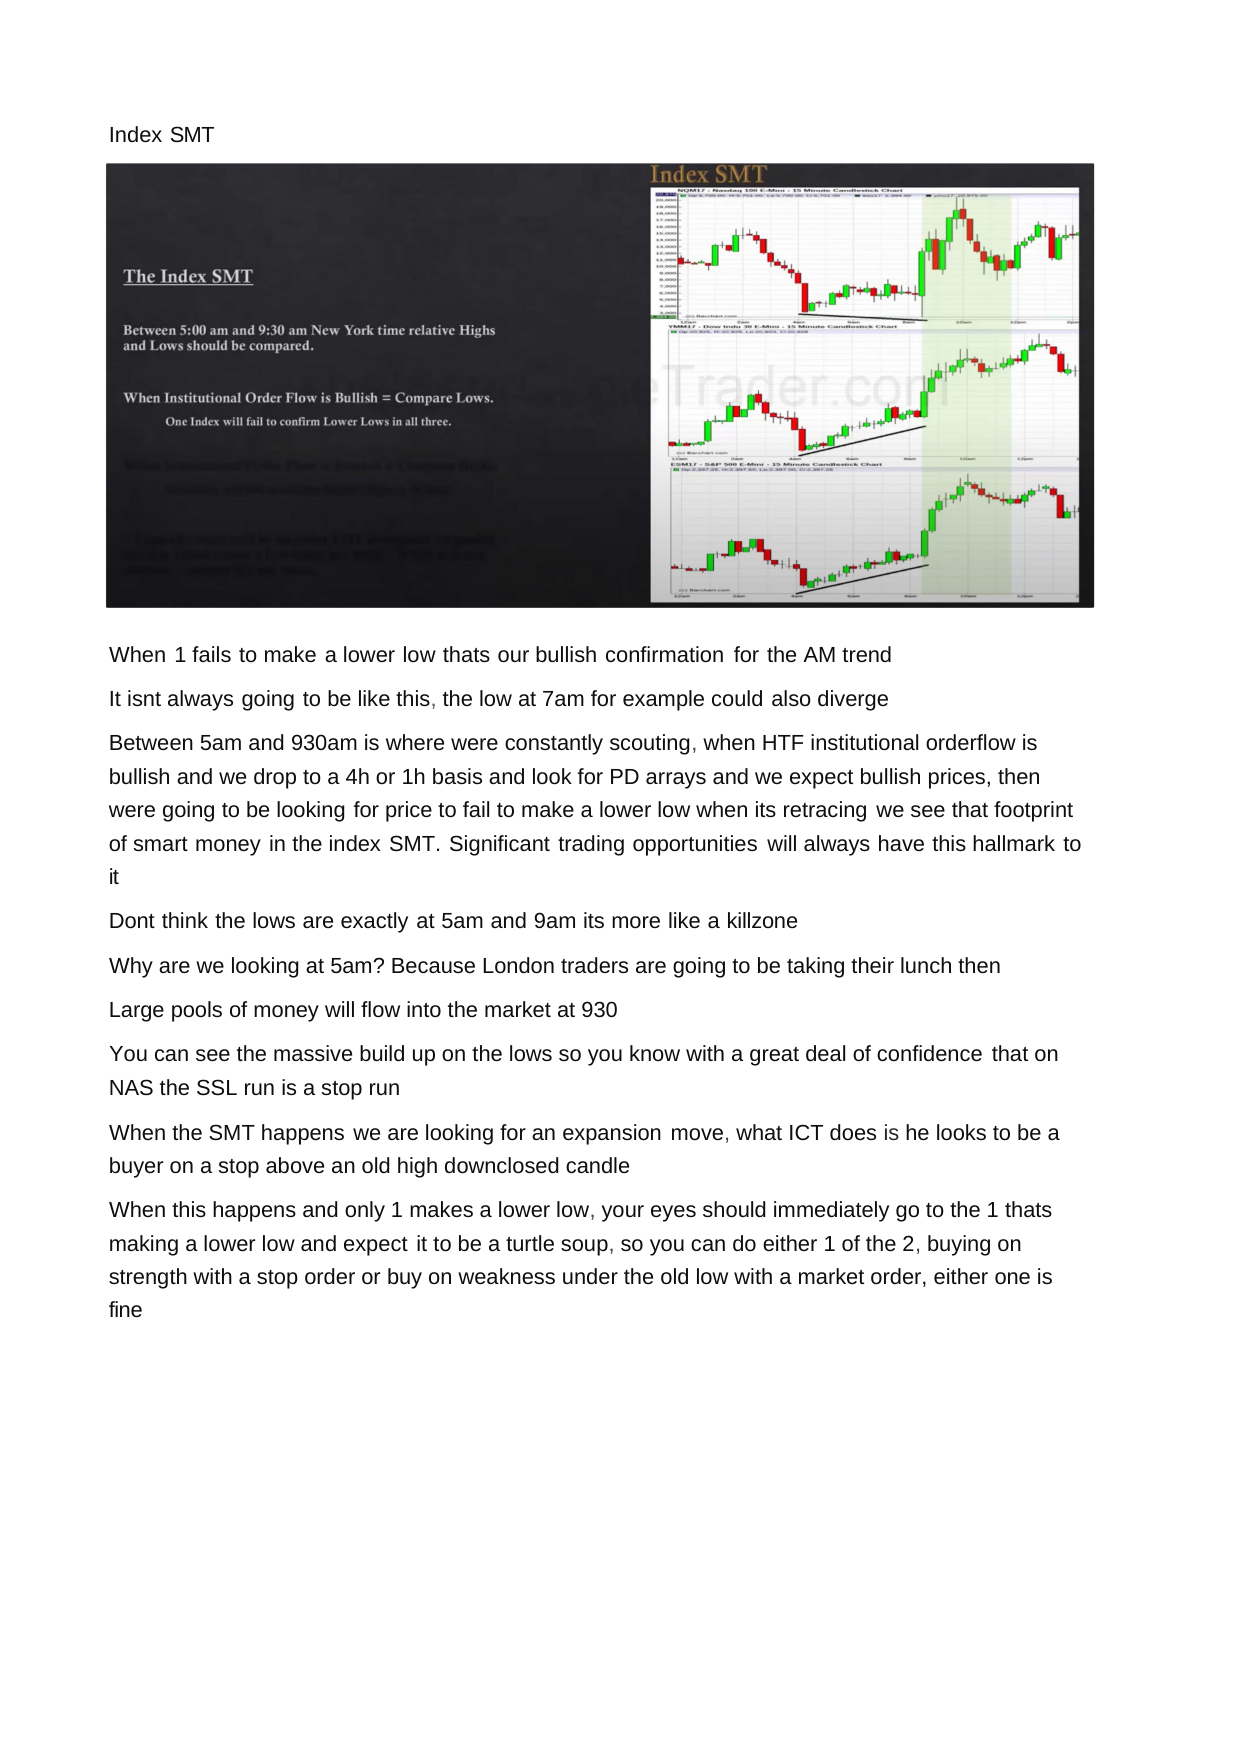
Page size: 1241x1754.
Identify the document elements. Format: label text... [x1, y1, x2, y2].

picture [104, 161, 1097, 608]
text Between 5am and 930am is where were constantly scouting, when HTF institutional orderflow is bullish and we drop to a 4h or 1h basis and look for PD arrays and we expect bullish prices, then were going to be looking for price to fail to make a lower low when its retracing we see that footprint of smart money in the index SMT. Significant trading opportunities will always have this hallmark to it [108, 730, 1088, 889]
text When 1 fails to make a lower low thats our bullish confirmation for the AM trend It isnt always going to be like this, the low at 7am for example could also diverge [109, 174, 901, 711]
text Why are we looking at 5am? Because London traders are going to be taking their lunch then Large pools of money will flow into the market at 930 [108, 953, 1054, 1022]
text You can see the massive build up on the lows so you know with a great deal of confidence that on NAS the SSL run is a stop run [108, 1041, 1088, 1101]
text Index SMT [109, 122, 1113, 147]
text Dont think the lows are exactly at 5am and 9am its more like a killzone [108, 908, 1113, 933]
text When the SMT happens we are looking for an expansion move, what ICT does is he looks to be a buyer on a stop above an old high downclosed candle [109, 1120, 1088, 1178]
text When this happens and only 1 makes a lower low, your eyes should immediately go to the 1 thats making a lower low and expect it to be a turtle soup, so you can do either 1 of the 2, buying on strength with a stop order or buy on weakness under the old low with a market order, either one is fine [108, 1197, 1078, 1323]
